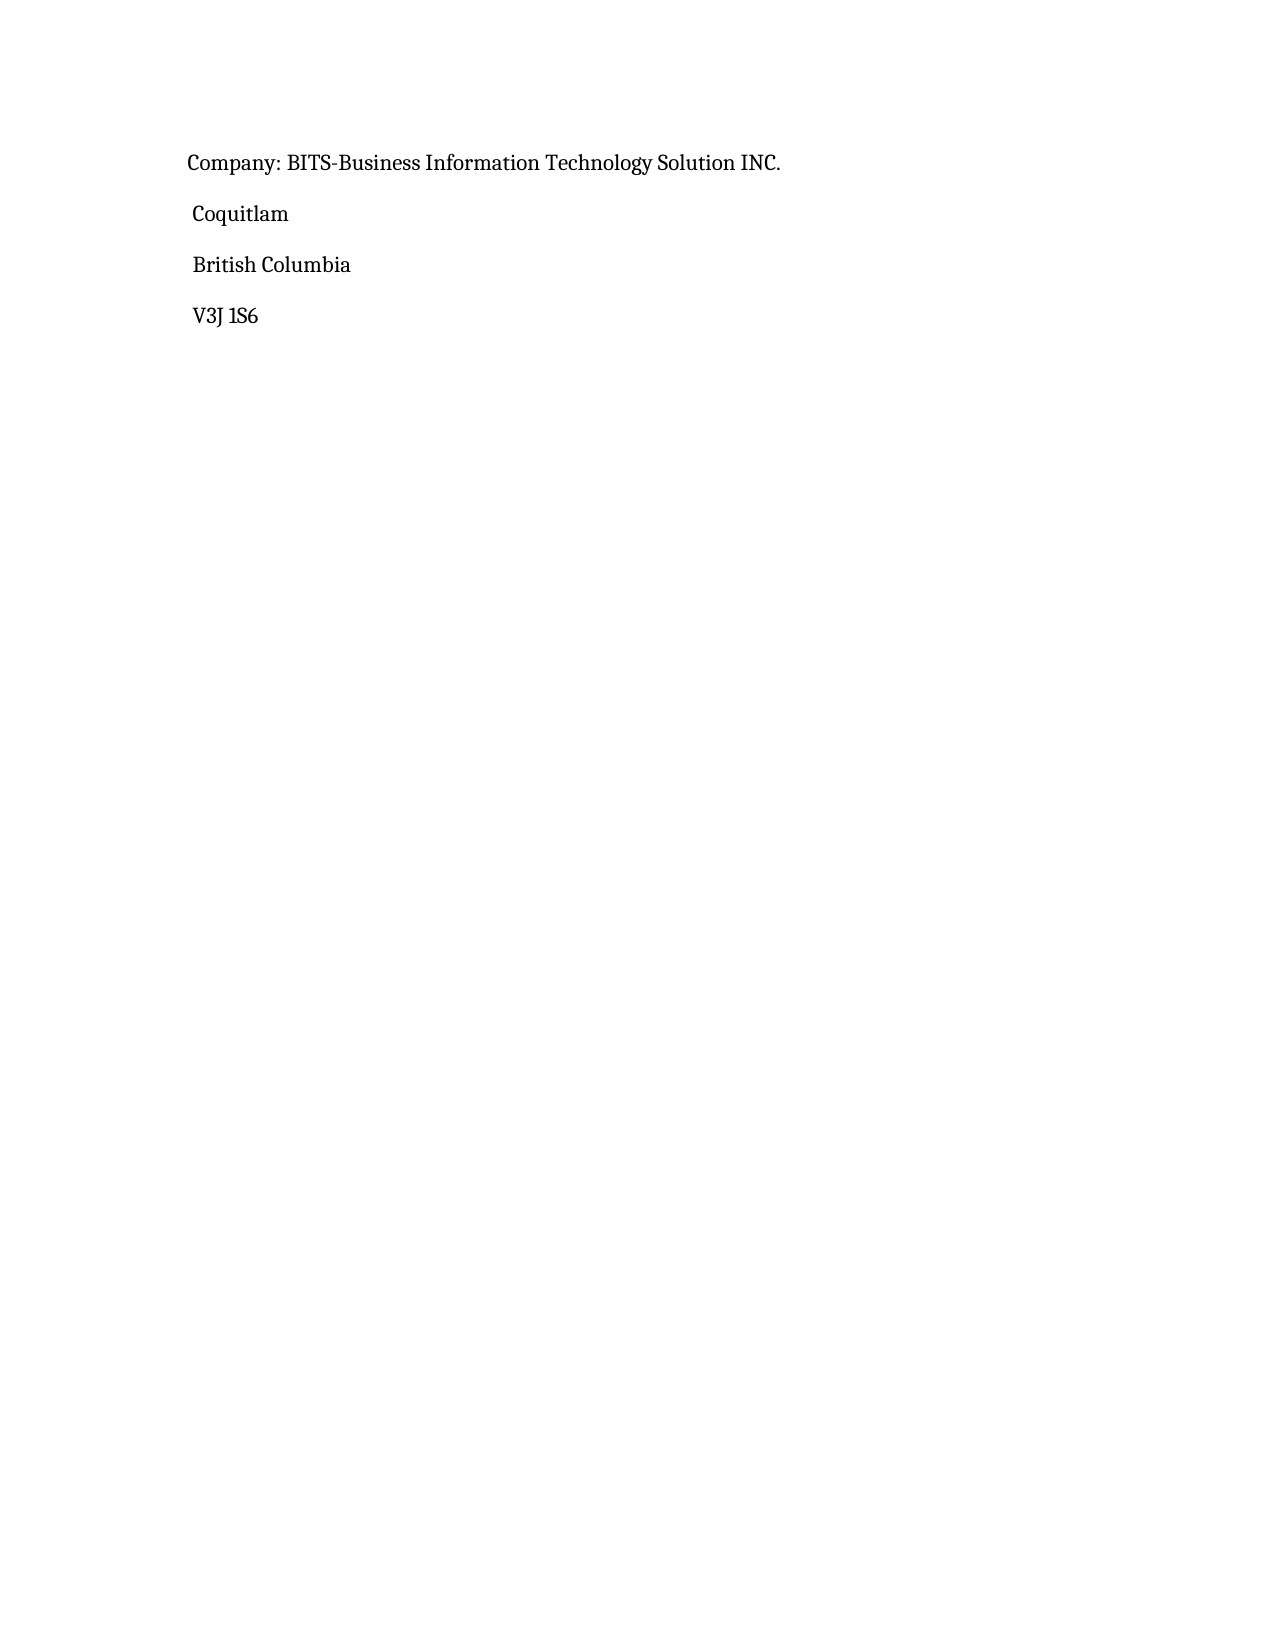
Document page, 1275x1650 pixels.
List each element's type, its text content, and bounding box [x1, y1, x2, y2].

text V3J 1S6 [187, 303, 1087, 329]
text Coquitlam [187, 201, 1087, 227]
text British Columbia [187, 252, 1087, 278]
text Company: BITS-Business Information Technology Solution INC. [187, 150, 1087, 176]
